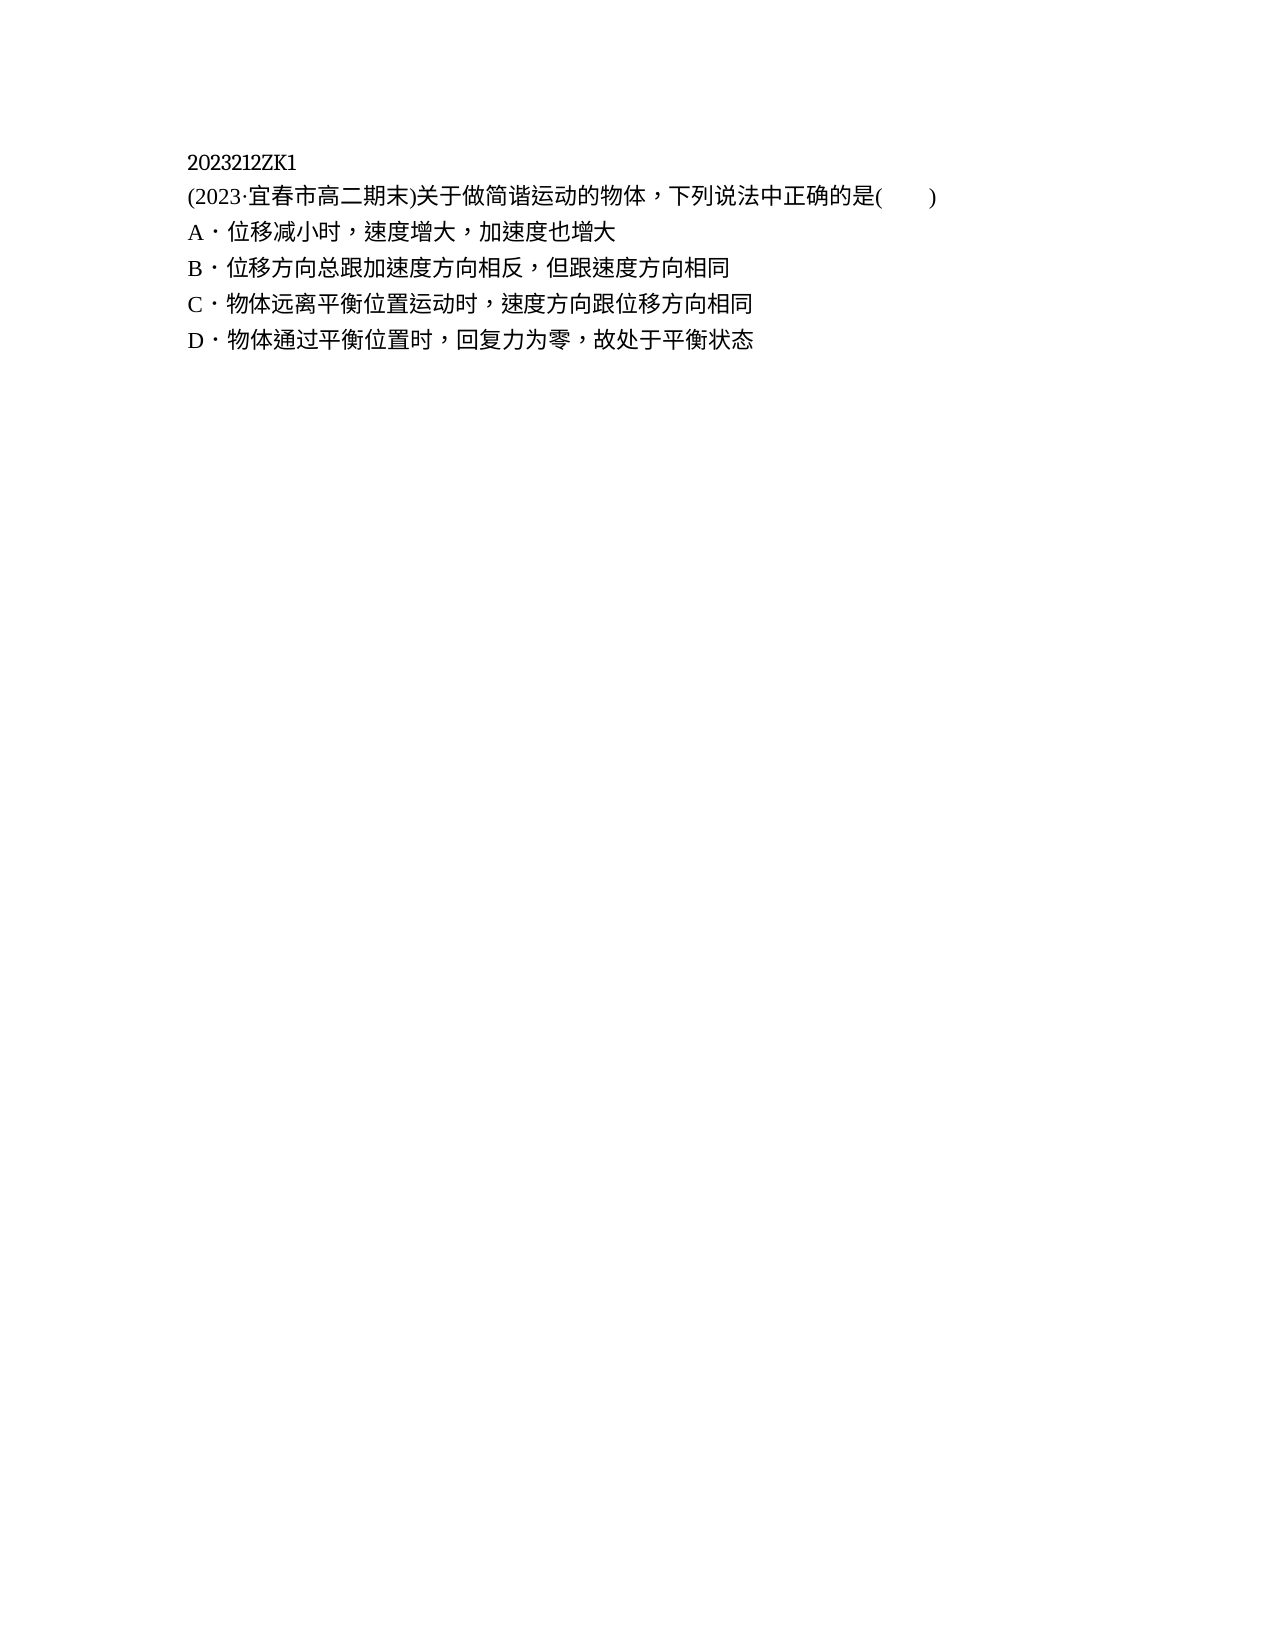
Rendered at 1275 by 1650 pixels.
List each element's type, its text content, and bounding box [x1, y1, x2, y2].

text (2023·宜春市高二期末)关于做简谐运动的物体，下列说法中正确的是( ) [187, 180, 1087, 211]
text C．物体远离平衡位置运动时，速度方向跟位移方向相同 [187, 288, 1087, 319]
text B．位移方向总跟加速度方向相反，但跟速度方向相同 [187, 252, 1087, 283]
text A．位移减小时，速度增大，加速度也增大 [187, 216, 1087, 247]
text D．物体通过平衡位置时，回复力为零，故处于平衡状态 [187, 324, 1087, 355]
text 2023212ZK1 [187, 150, 1087, 176]
